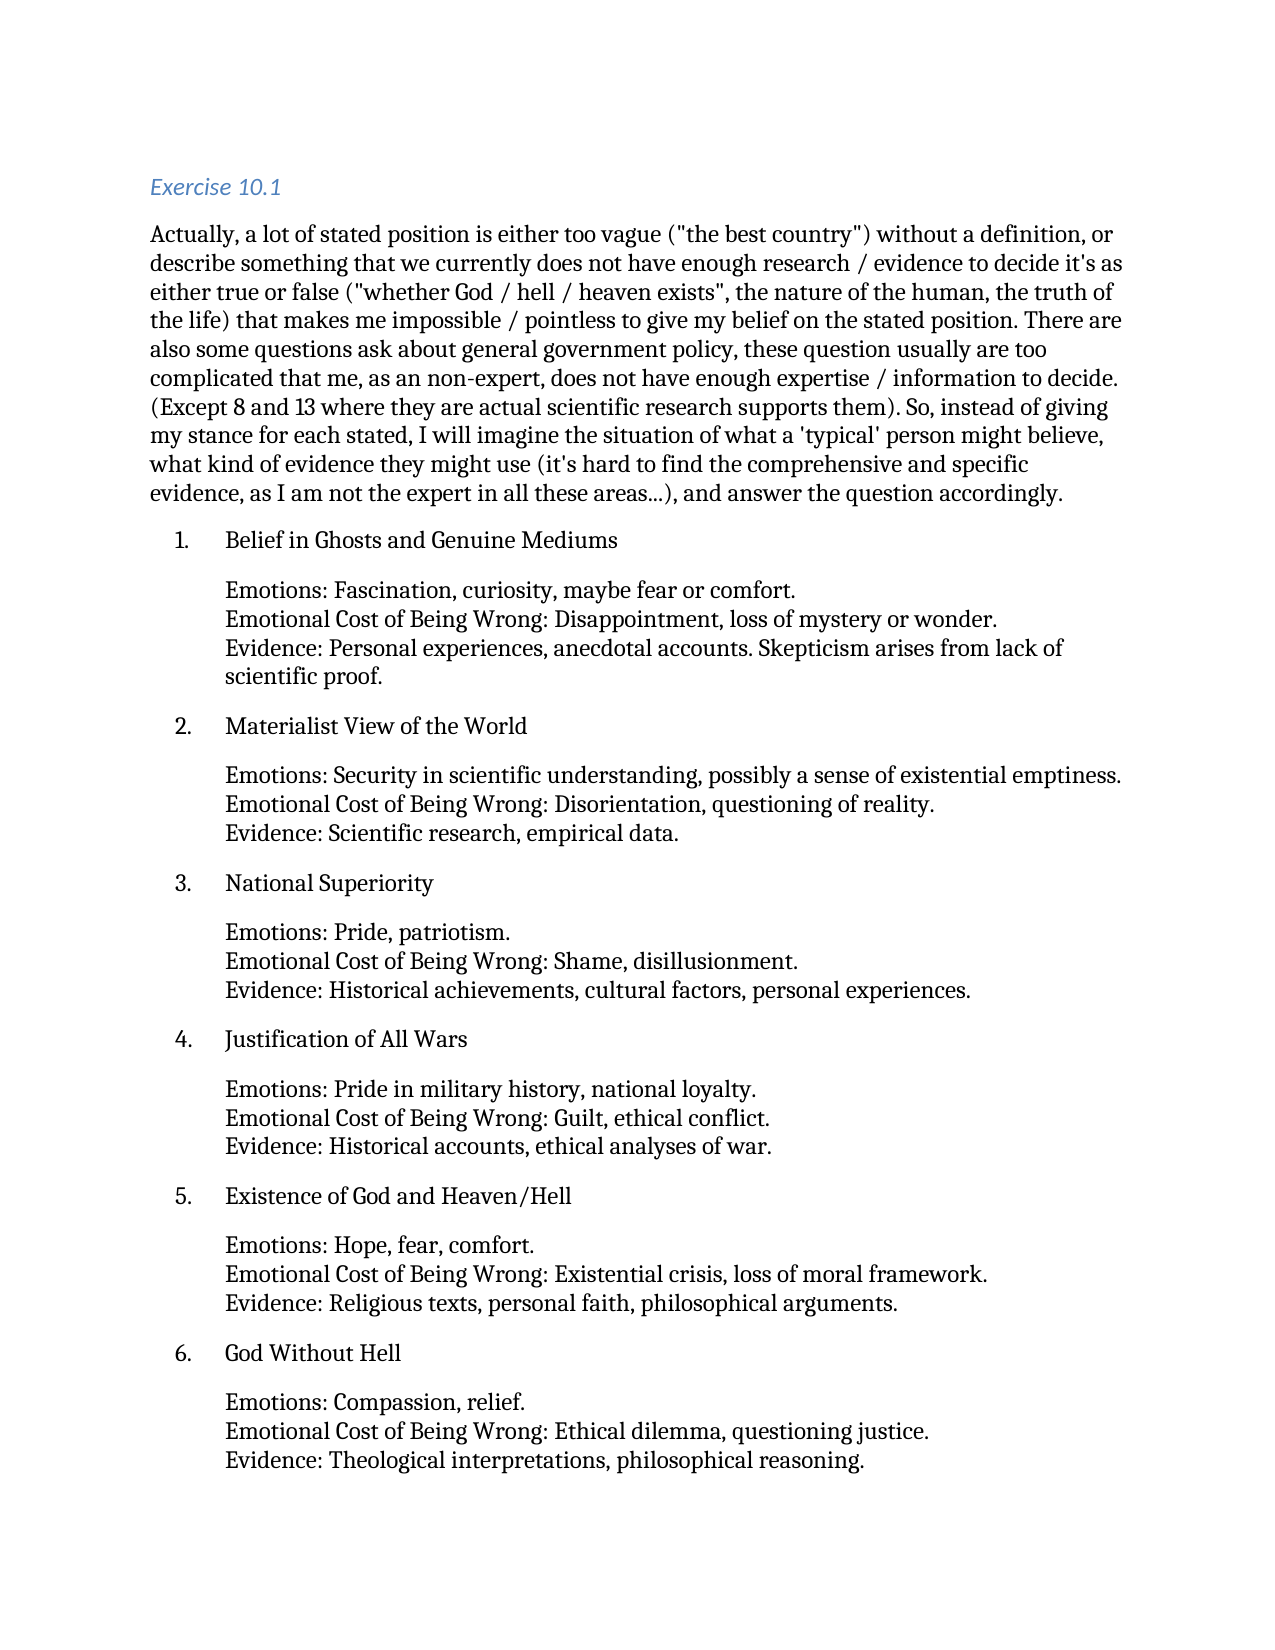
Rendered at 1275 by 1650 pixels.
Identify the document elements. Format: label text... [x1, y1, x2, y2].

list Belief in Ghosts and Genuine Mediums [175, 526, 1125, 555]
list Justification of All Wars [175, 1025, 1125, 1054]
subtitle Exercise 10.1 [150, 171, 1125, 201]
list Emotions: Pride in military history, national loyalty. Emotional Cost of Being Wrong: Guilt, ethical conflict. Evidence: Historical accounts, ethical analyses of war. [175, 1075, 1125, 1161]
list Materialist View of the World [175, 712, 1125, 741]
list Emotions: Security in scientific understanding, possibly a sense of existential emptiness. Emotional Cost of Being Wrong: Disorientation, questioning of reality. Evidence: Scientific research, empirical data. [175, 761, 1125, 848]
list Emotions: Compassion, relief. Emotional Cost of Being Wrong: Ethical dilemma, questioning justice. Evidence: Theological interpretations, philosophical reasoning. [175, 1388, 1125, 1474]
list God Without Hell [175, 1338, 1125, 1367]
list Existence of God and Heaven/Hell [175, 1182, 1125, 1211]
list National Superiority [175, 868, 1125, 897]
list Emotions: Hope, fear, comfort. Emotional Cost of Being Wrong: Existential crisis, loss of moral framework. Evidence: Religious texts, personal faith, philosophical arguments. [175, 1231, 1125, 1318]
list Emotions: Pride, patriotism. Emotional Cost of Being Wrong: Shame, disillusionment. Evidence: Historical achievements, cultural factors, personal experiences. [175, 918, 1125, 1004]
text Actually, a lot of stated position is either too vague ("the best country") without a definition, or describe something that we currently does not have enough research / evidence to decide it's as either true or false ("whether God / hell / heaven exists", the nature of the human, the truth of the life) that makes me impossible / pointless to give my belief on the stated position. There are also some questions ask about general government policy, these question usually are too complicated that me, as an non-expert, does not have enough expertise / information to decide. (Except 8 and 13 where they are actual scientific research supports them). So, instead of giving my stance for each stated, I will imagine the situation of what a 'typical' person might believe, what kind of evidence they might use (it's hard to find the comprehensive and specific evidence, as I am not the expert in all these areas...), and answer the question accordingly. [150, 220, 1125, 508]
list Emotions: Fascination, curiosity, maybe fear or comfort. Emotional Cost of Being Wrong: Disappointment, loss of mystery or wonder. Evidence: Personal experiences, anecdotal accounts. Skepticism arises from lack of scientific proof. [175, 576, 1125, 691]
